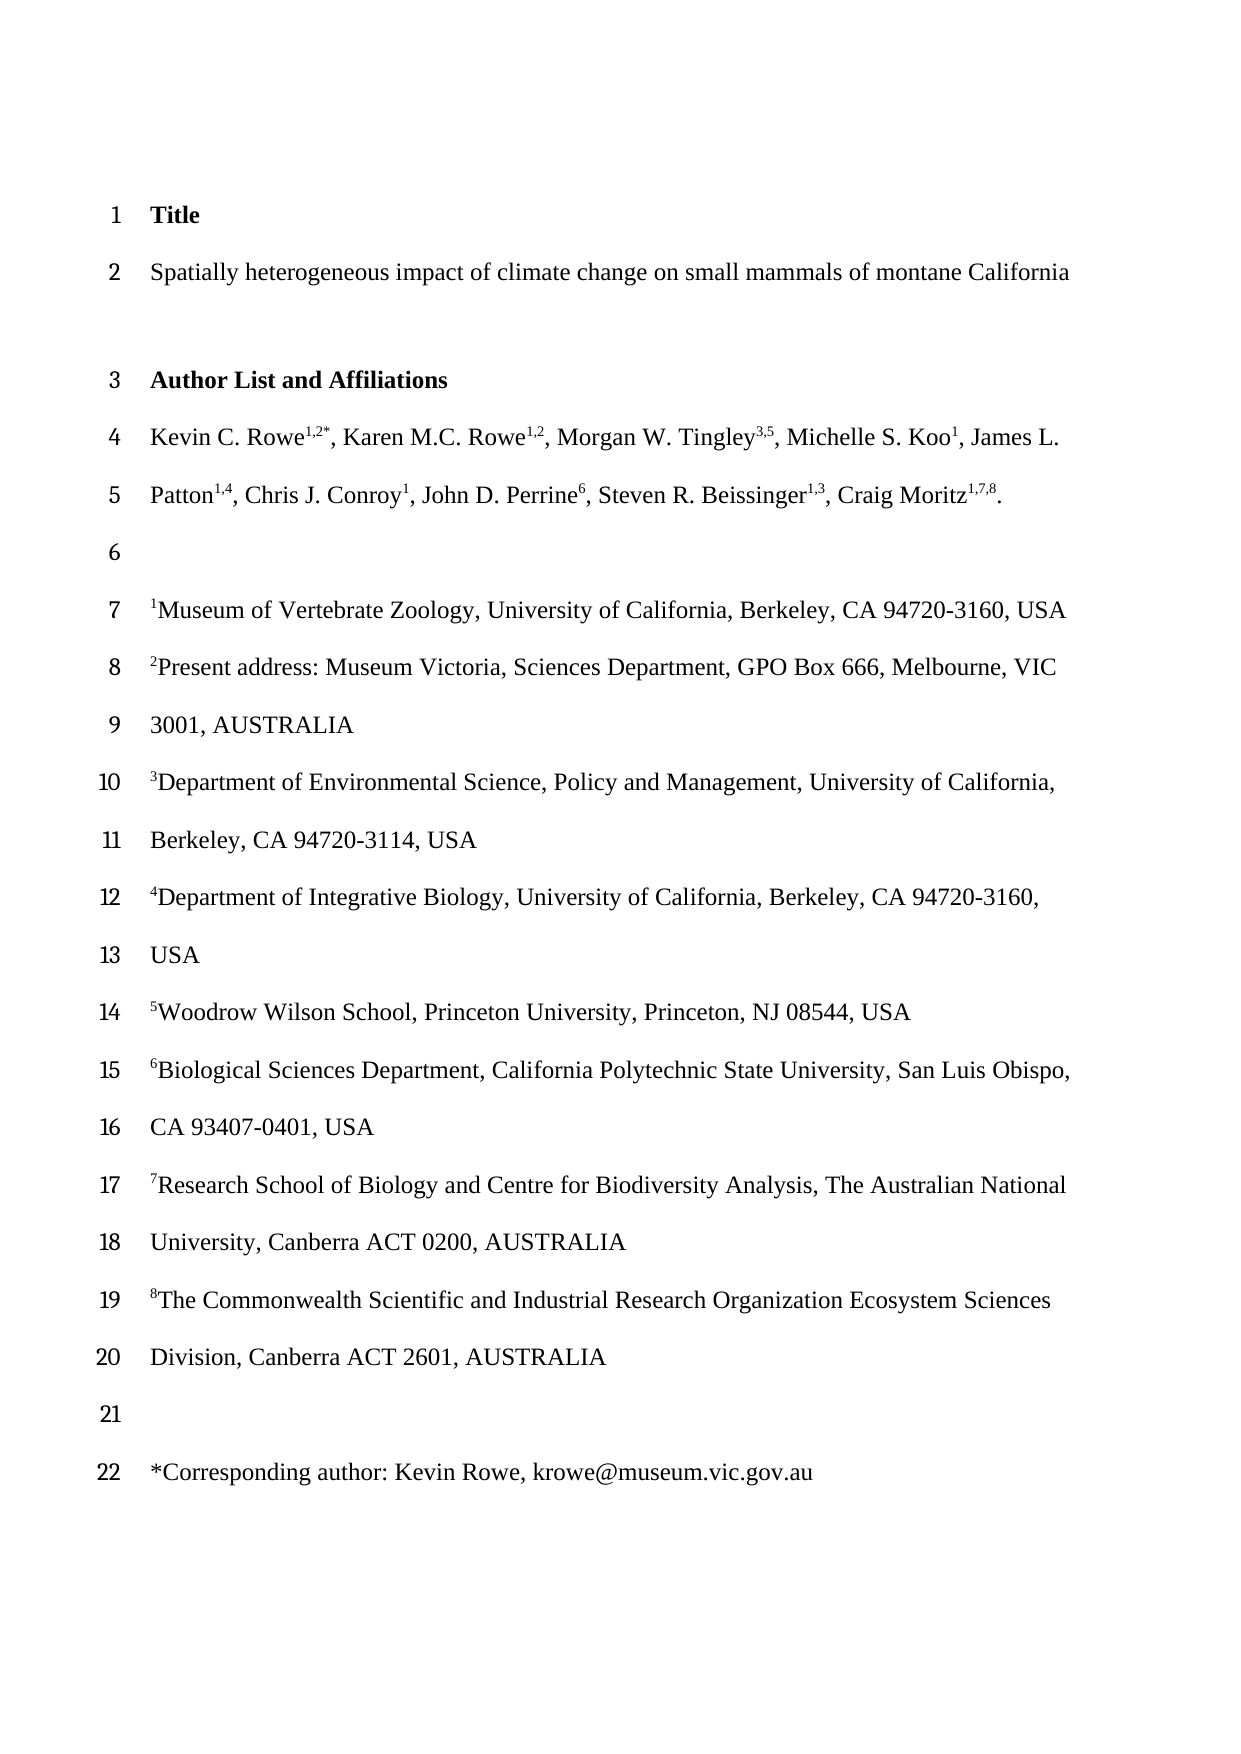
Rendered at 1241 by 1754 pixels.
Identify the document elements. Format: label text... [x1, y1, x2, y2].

subtitle Title [150, 200, 1090, 229]
text 1Museum of Vertebrate Zoology, University of California, Berkeley, CA 94720-3160, USA [150, 595, 1090, 624]
text 7Research School of Biology and Centre for Biodiversity Analysis, The Australian National University, Canberra ACT 0200, AUSTRALIA [150, 1170, 1090, 1256]
text Kevin C. Rowe1,2*, Karen M.C. Rowe1,2, Morgan W. Tingley3,5, Michelle S. Koo1, James L. Patton1,4, Chris J. Conroy1, John D. Perrine6, Steven R. Beissinger1,3, Craig Moritz1,7,8. [150, 422, 1090, 509]
text 4Department of Integrative Biology, University of California, Berkeley, CA 94720-3160, USA [150, 882, 1090, 969]
text 2Present address: Museum Victoria, Sciences Department, GPO Box 666, Melbourne, VIC 3001, AUSTRALIA [150, 652, 1090, 739]
text 6Biological Sciences Department, California Polytechnic State University, San Luis Obispo, CA 93407-0401, USA [150, 1055, 1090, 1141]
text 8The Commonwealth Scientific and Industrial Research Organization Ecosystem Sciences Division, Canberra ACT 2601, AUSTRALIA [150, 1285, 1090, 1371]
text 3Department of Environmental Science, Policy and Management, University of California, Berkeley, CA 94720-3114, USA [150, 767, 1090, 854]
text 5Woodrow Wilson School, Princeton University, Princeton, NJ 08544, USA [150, 997, 1090, 1026]
text Spatially heterogeneous impact of climate change on small mammals of montane California [150, 257, 1090, 286]
text *Corresponding author: Kevin Rowe, krowe@museum.vic.gov.au [150, 1457, 1090, 1486]
subtitle Author List and Affiliations [150, 365, 1090, 394]
